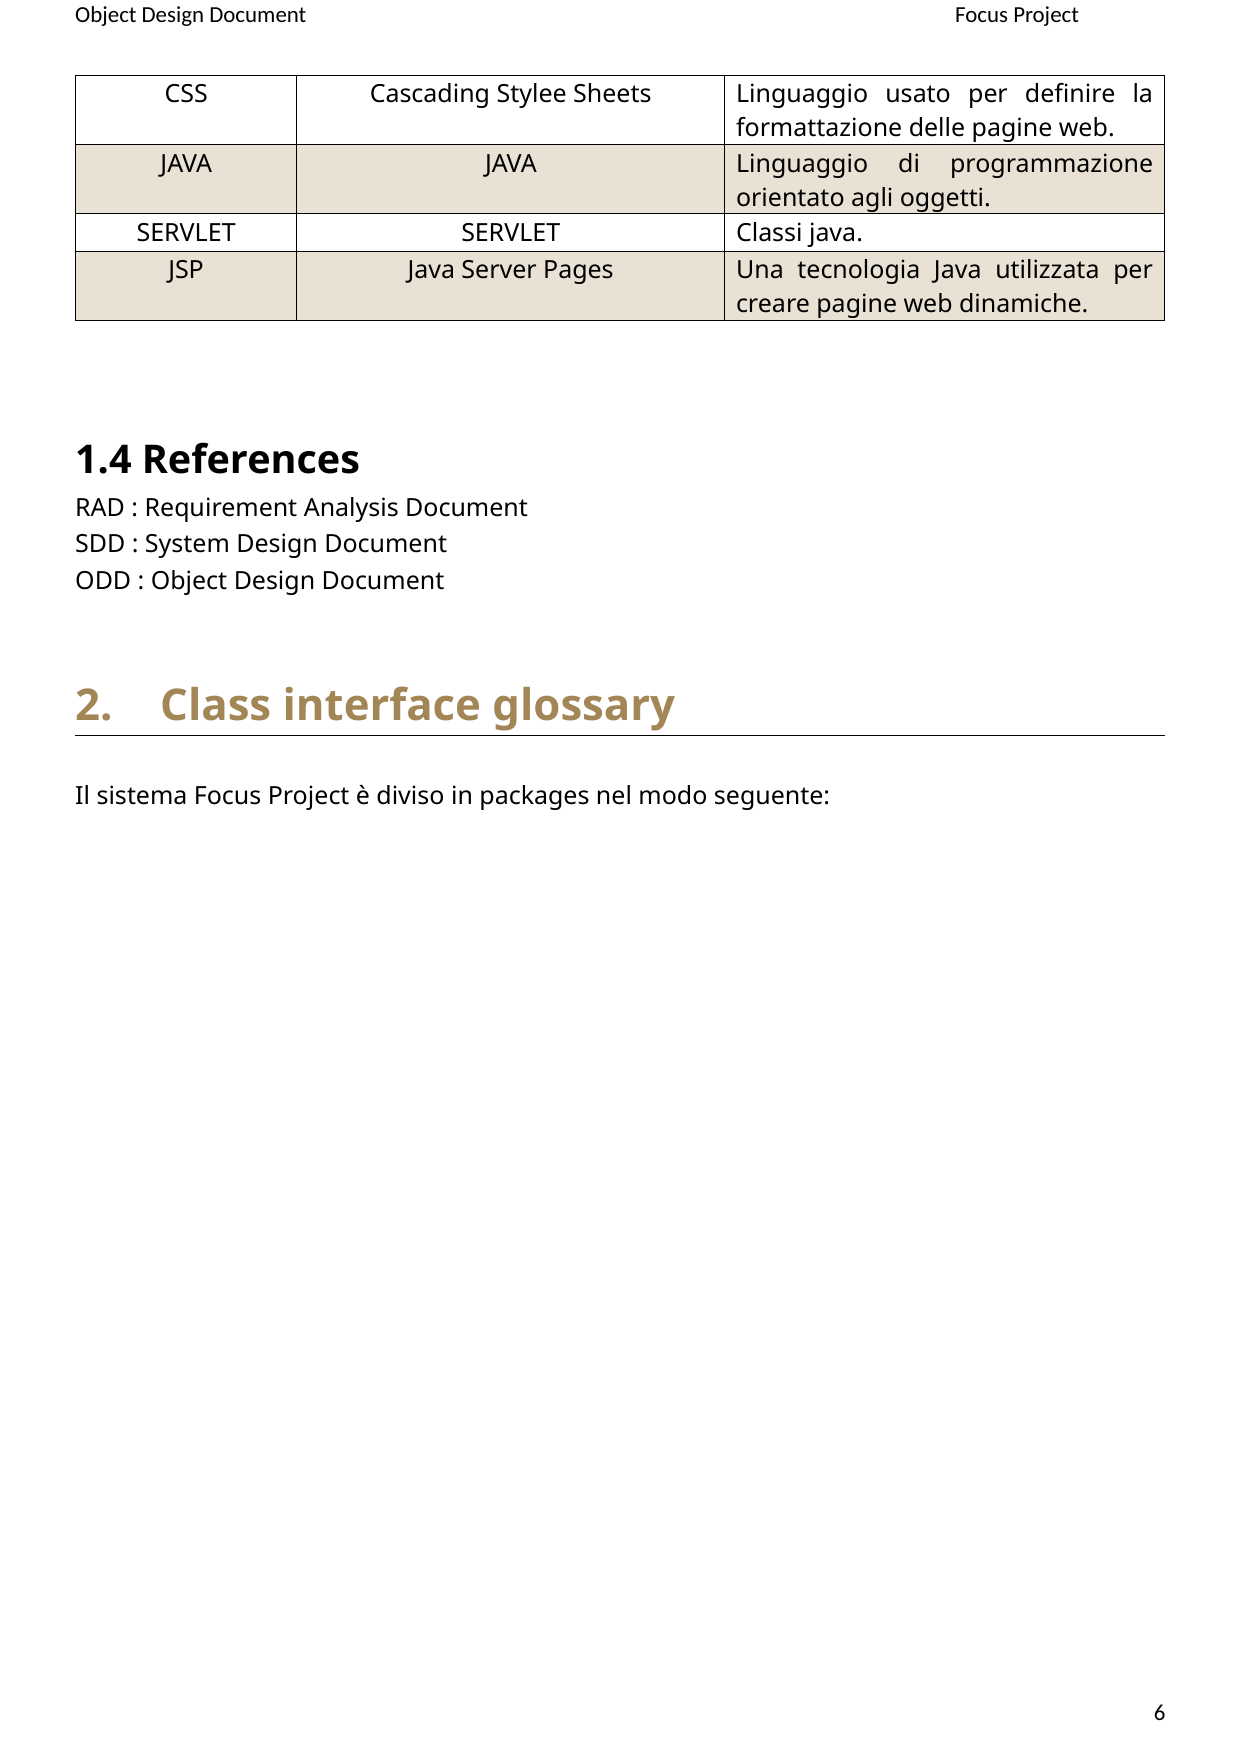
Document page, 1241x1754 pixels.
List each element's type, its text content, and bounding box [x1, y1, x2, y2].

text 1.4 References [75, 431, 1165, 485]
table_cell Classi java. [725, 214, 1164, 251]
table_cell Java Server Pages [297, 252, 724, 320]
table_cell Cascading Stylee Sheets [297, 76, 724, 144]
table_cell JAVA [76, 145, 296, 213]
table_cell SERVLET [297, 214, 724, 251]
table_cell JSP [76, 252, 296, 320]
table_cell Linguaggio usato per definire la formattazione delle pagine web. [725, 76, 1164, 144]
table_cell SERVLET [76, 214, 296, 251]
text RAD : Requirement Analysis Document [75, 489, 1165, 523]
table_cell CSS [76, 76, 296, 144]
text ODD : Object Design Document [75, 563, 1165, 597]
table_cell JAVA [297, 145, 724, 213]
text Il sistema Focus Project è diviso in packages nel modo seguente: [75, 777, 1165, 811]
table_cell Una tecnologia Java utilizzata per creare pagine web dinamiche. [725, 252, 1164, 320]
list Class interface glossary [75, 673, 1165, 735]
table_cell Linguaggio di programmazione orientato agli oggetti. [725, 145, 1164, 213]
text SDD : System Design Document [75, 526, 1165, 560]
